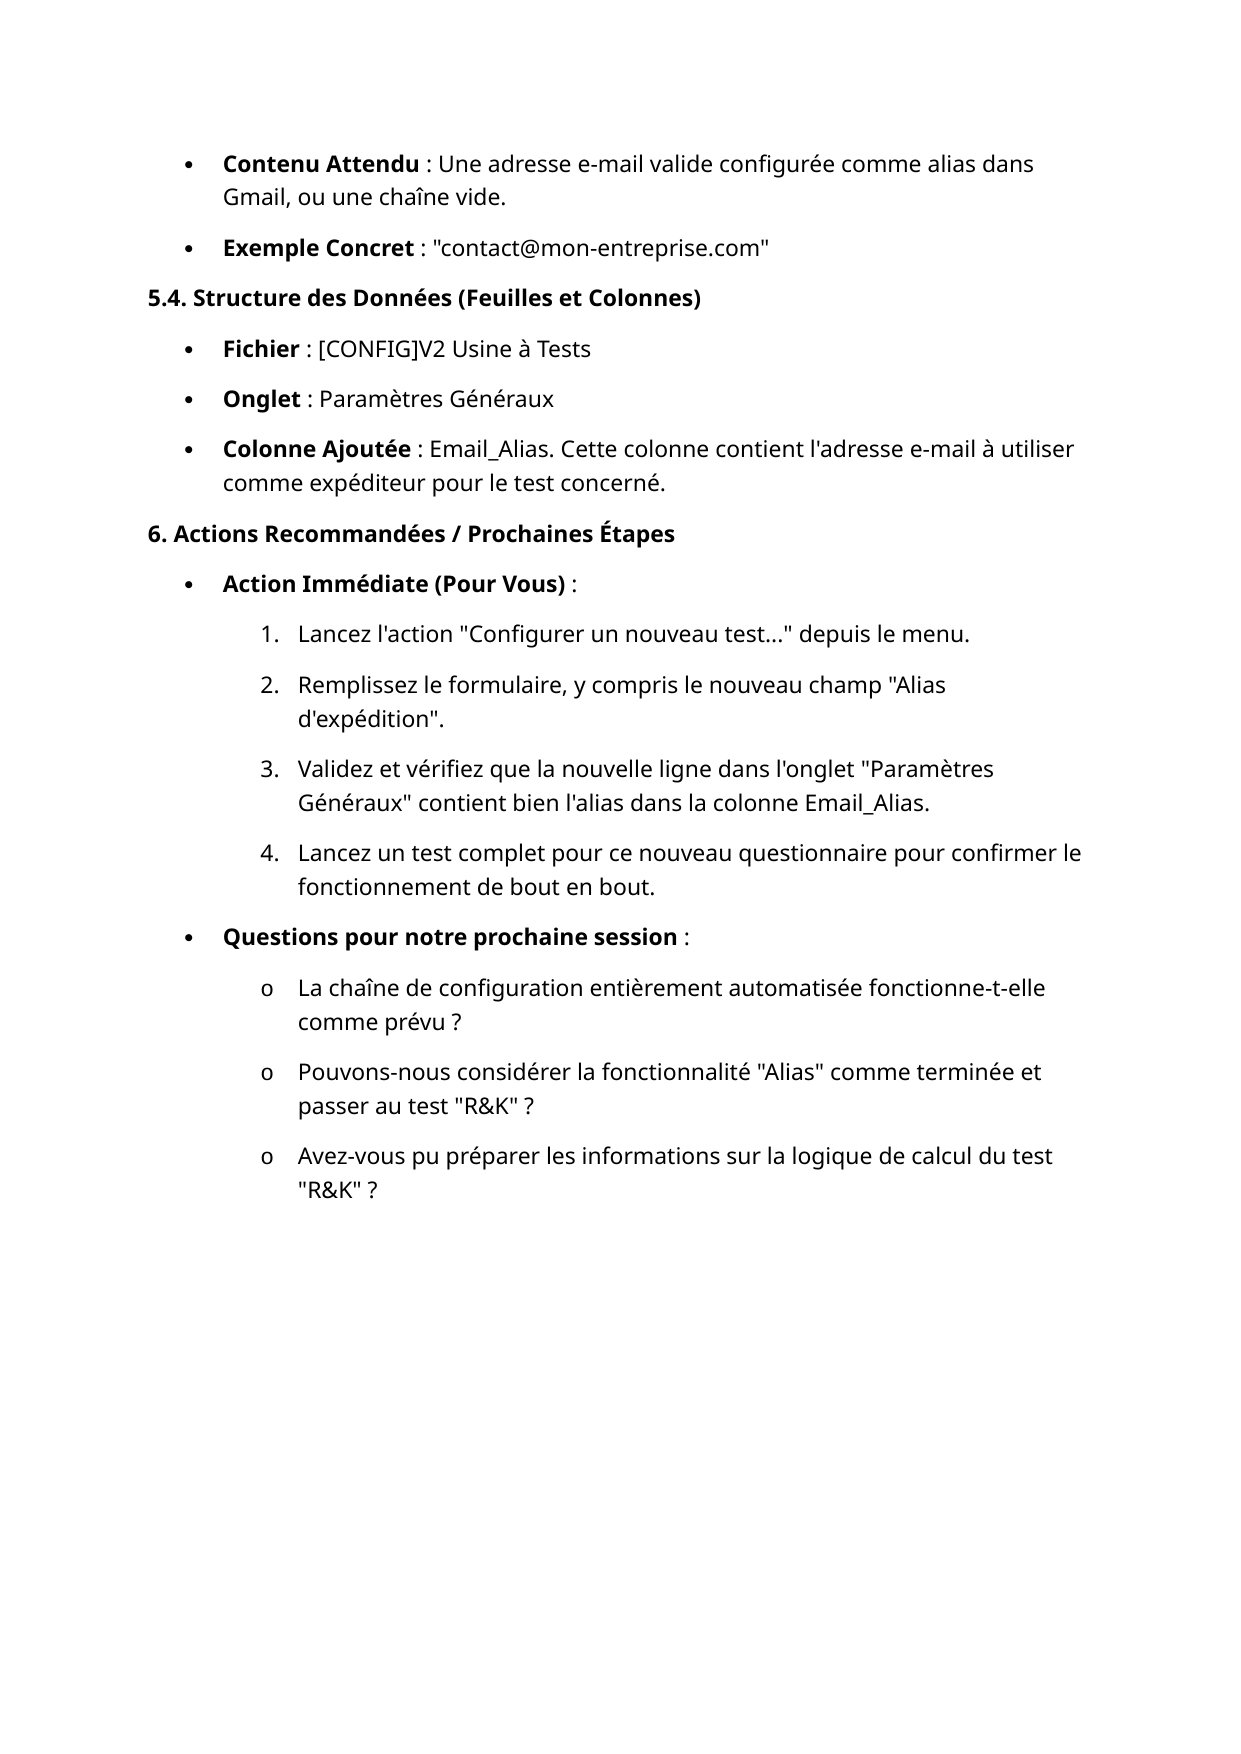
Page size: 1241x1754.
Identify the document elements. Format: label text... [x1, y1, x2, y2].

text 6. Actions Recommandées / Prochaines Étapes [148, 518, 1093, 549]
list Lancez un test complet pour ce nouveau questionnaire pour confirmer le fonctionnement de bout en bout. [260, 837, 1093, 902]
text 5.4. Structure des Données (Feuilles et Colonnes) [148, 282, 1093, 313]
list Fichier : [CONFIG]V2 Usine à Tests [185, 333, 1093, 364]
list Validez et vérifiez que la nouvelle ligne dans l'onglet "Paramètres Généraux" contient bien l'alias dans la colonne Email_Alias. [260, 753, 1093, 818]
list Remplissez le formulaire, y compris le nouveau champ "Alias d'expédition". [260, 669, 1093, 734]
list Questions pour notre prochaine session : [185, 921, 1093, 953]
list Avez-vous pu préparer les informations sur la logique de calcul du test "R&K" ? [260, 1140, 1093, 1205]
list Colonne Ajoutée : Email_Alias. Cette colonne contient l'adresse e-mail à utiliser comme expéditeur pour le test concerné. [185, 433, 1093, 498]
list Exemple Concret : "contact@mon-entreprise.com" [185, 232, 1093, 263]
list Action Immédiate (Pour Vous) : [185, 568, 1093, 599]
list Lancez l'action "Configurer un nouveau test..." depuis le menu. [260, 618, 1093, 650]
list La chaîne de configuration entièrement automatisée fonctionne-t-elle comme prévu ? [260, 972, 1093, 1037]
list Contenu Attendu : Une adresse e-mail valide configurée comme alias dans Gmail, ou une chaîne vide. [185, 148, 1093, 213]
list Pouvons-nous considérer la fonctionnalité "Alias" comme terminée et passer au test "R&K" ? [260, 1056, 1093, 1121]
list Onglet : Paramètres Généraux [185, 383, 1093, 414]
